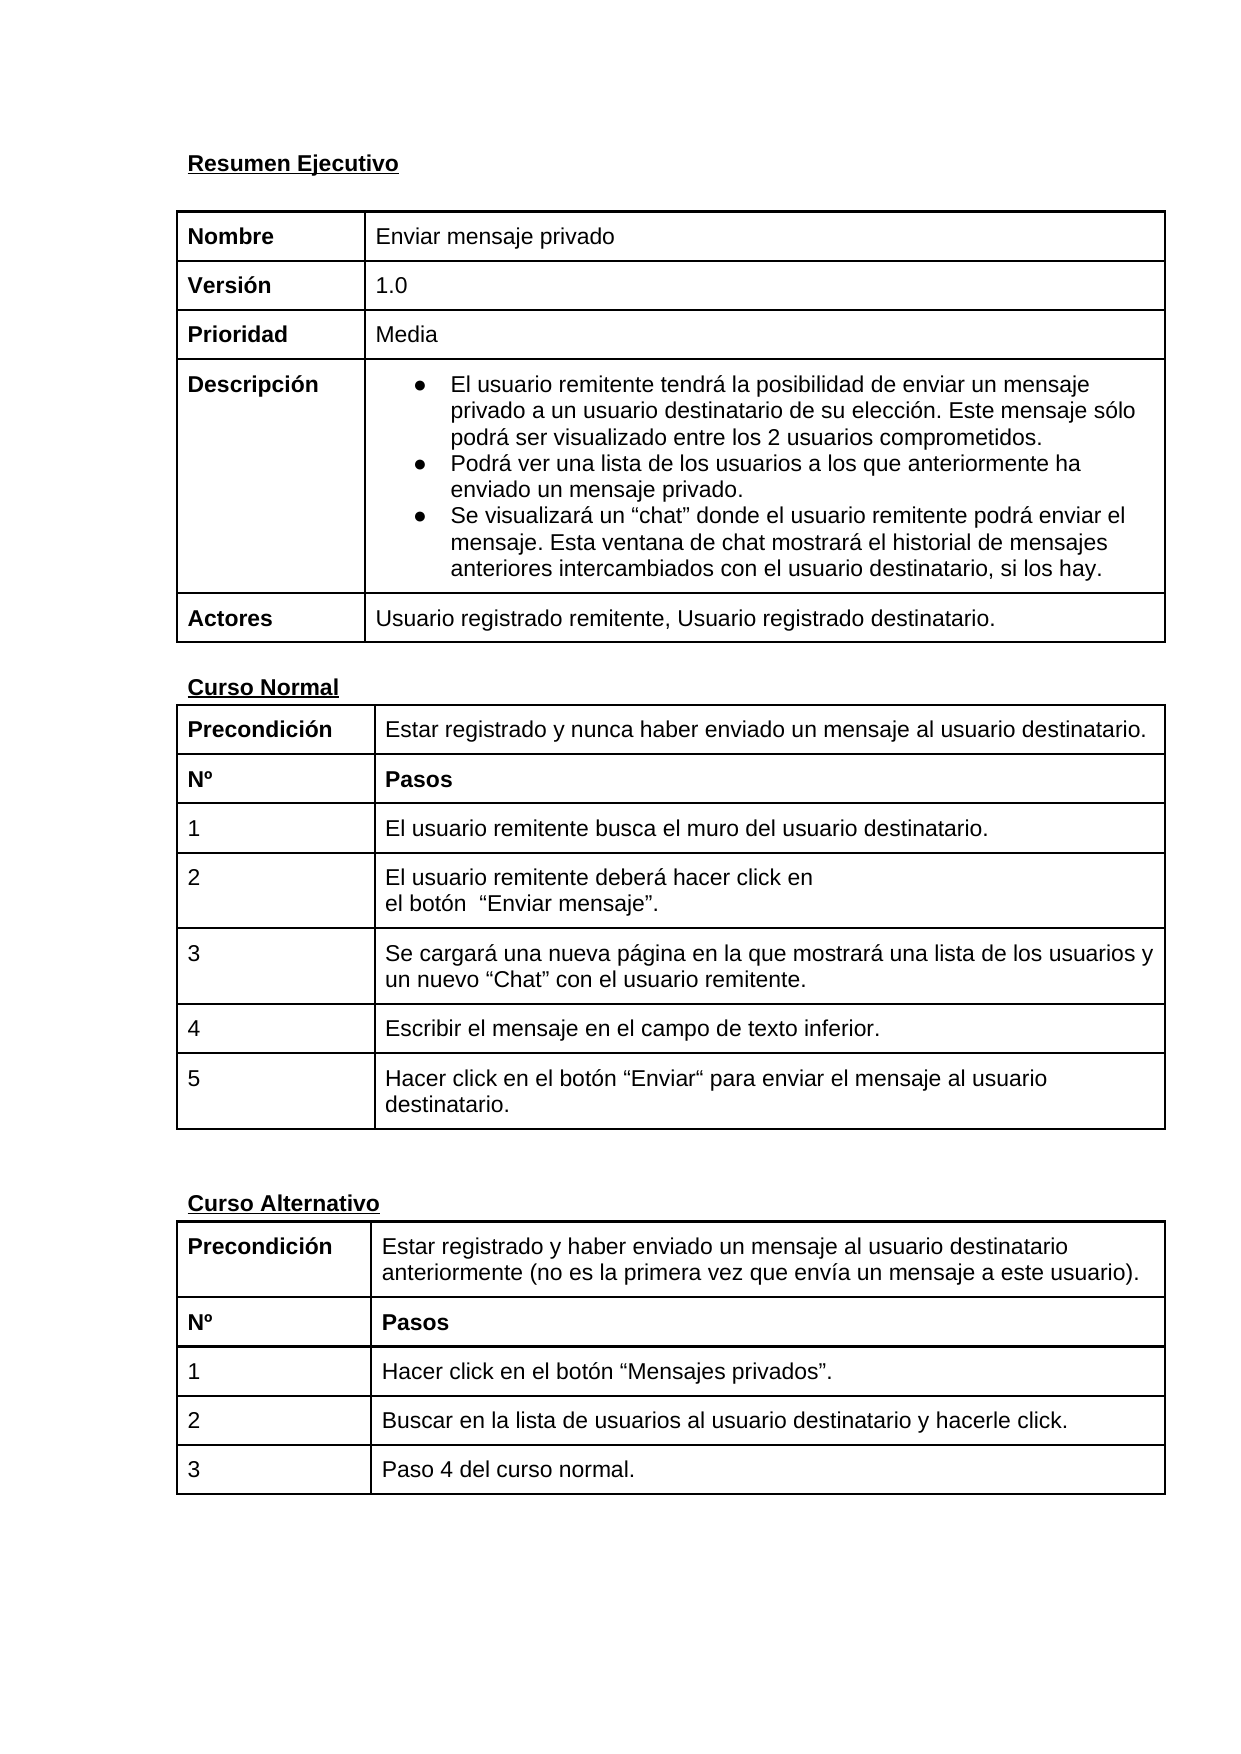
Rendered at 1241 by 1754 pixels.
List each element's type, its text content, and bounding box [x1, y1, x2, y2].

table_header Nombre [178, 213, 364, 260]
table_cell El usuario remitente tendrá la posibilidad de enviar un mensaje privado a un usuario destinatario de su elección. Este mensaje sólo podrá ser visualizado entre los 2 usuarios comprometidos. Podrá ver una lista de los usuarios a los que anteriormente ha enviado un mensaje privado. Se visualizará un “chat” donde el usuario remitente podrá enviar el mensaje. Esta ventana de chat mostrará el historial de mensajes anteriores intercambiados con el usuario destinatario, si los hay. [366, 360, 1164, 592]
table_cell 2 [178, 1397, 370, 1444]
table_cell Versión [178, 262, 364, 309]
table_cell El usuario remitente busca el muro del usuario destinatario. [376, 804, 1164, 852]
table_cell Hacer click en el botón “Mensajes privados”. [372, 1348, 1164, 1394]
table_cell 1.0 [366, 262, 1164, 309]
table_header Precondición [178, 706, 374, 753]
table_header Enviar mensaje privado [366, 213, 1164, 260]
table_cell 1 [178, 1348, 370, 1394]
table_cell Buscar en la lista de usuarios al usuario destinatario y hacerle click. [372, 1397, 1164, 1444]
table_cell Media [366, 311, 1164, 358]
table_cell Pasos [372, 1298, 1164, 1345]
table_cell Usuario registrado remitente, Usuario registrado destinatario. [366, 594, 1164, 641]
table_cell Escribir el mensaje en el campo de texto inferior. [376, 1005, 1164, 1052]
table_cell Prioridad [178, 311, 364, 358]
table_cell 1 [178, 804, 374, 852]
table_cell 3 [178, 929, 374, 1003]
table_cell 5 [178, 1054, 374, 1128]
table_cell 2 [178, 854, 374, 927]
text Resumen Ejecutivo [187, 150, 1053, 176]
table_cell 4 [178, 1005, 374, 1052]
table_cell Pasos [376, 755, 1164, 802]
table_cell Paso 4 del curso normal. [372, 1446, 1164, 1493]
table_header Precondición [178, 1223, 370, 1296]
table_cell Descripción [178, 360, 364, 592]
table_cell Actores [178, 594, 364, 641]
table_cell El usuario remitente deberá hacer click en el botón “Enviar mensaje”. [376, 854, 1164, 927]
table_header Estar registrado y nunca haber enviado un mensaje al usuario destinatario. [376, 706, 1164, 753]
table_cell Nº [178, 1298, 370, 1345]
text Curso Alternativo [187, 1190, 1053, 1217]
table_cell 3 [178, 1446, 370, 1493]
table_cell Hacer click en el botón “Enviar“ para enviar el mensaje al usuario destinatario. [376, 1054, 1164, 1128]
table_cell Nº [178, 755, 374, 802]
table_cell Se cargará una nueva página en la que mostrará una lista de los usuarios y un nuevo “Chat” con el usuario remitente. [376, 929, 1164, 1003]
text Curso Normal [187, 673, 1053, 700]
table_header Estar registrado y haber enviado un mensaje al usuario destinatario anteriormente (no es la primera vez que envía un mensaje a este usuario). [372, 1223, 1164, 1296]
